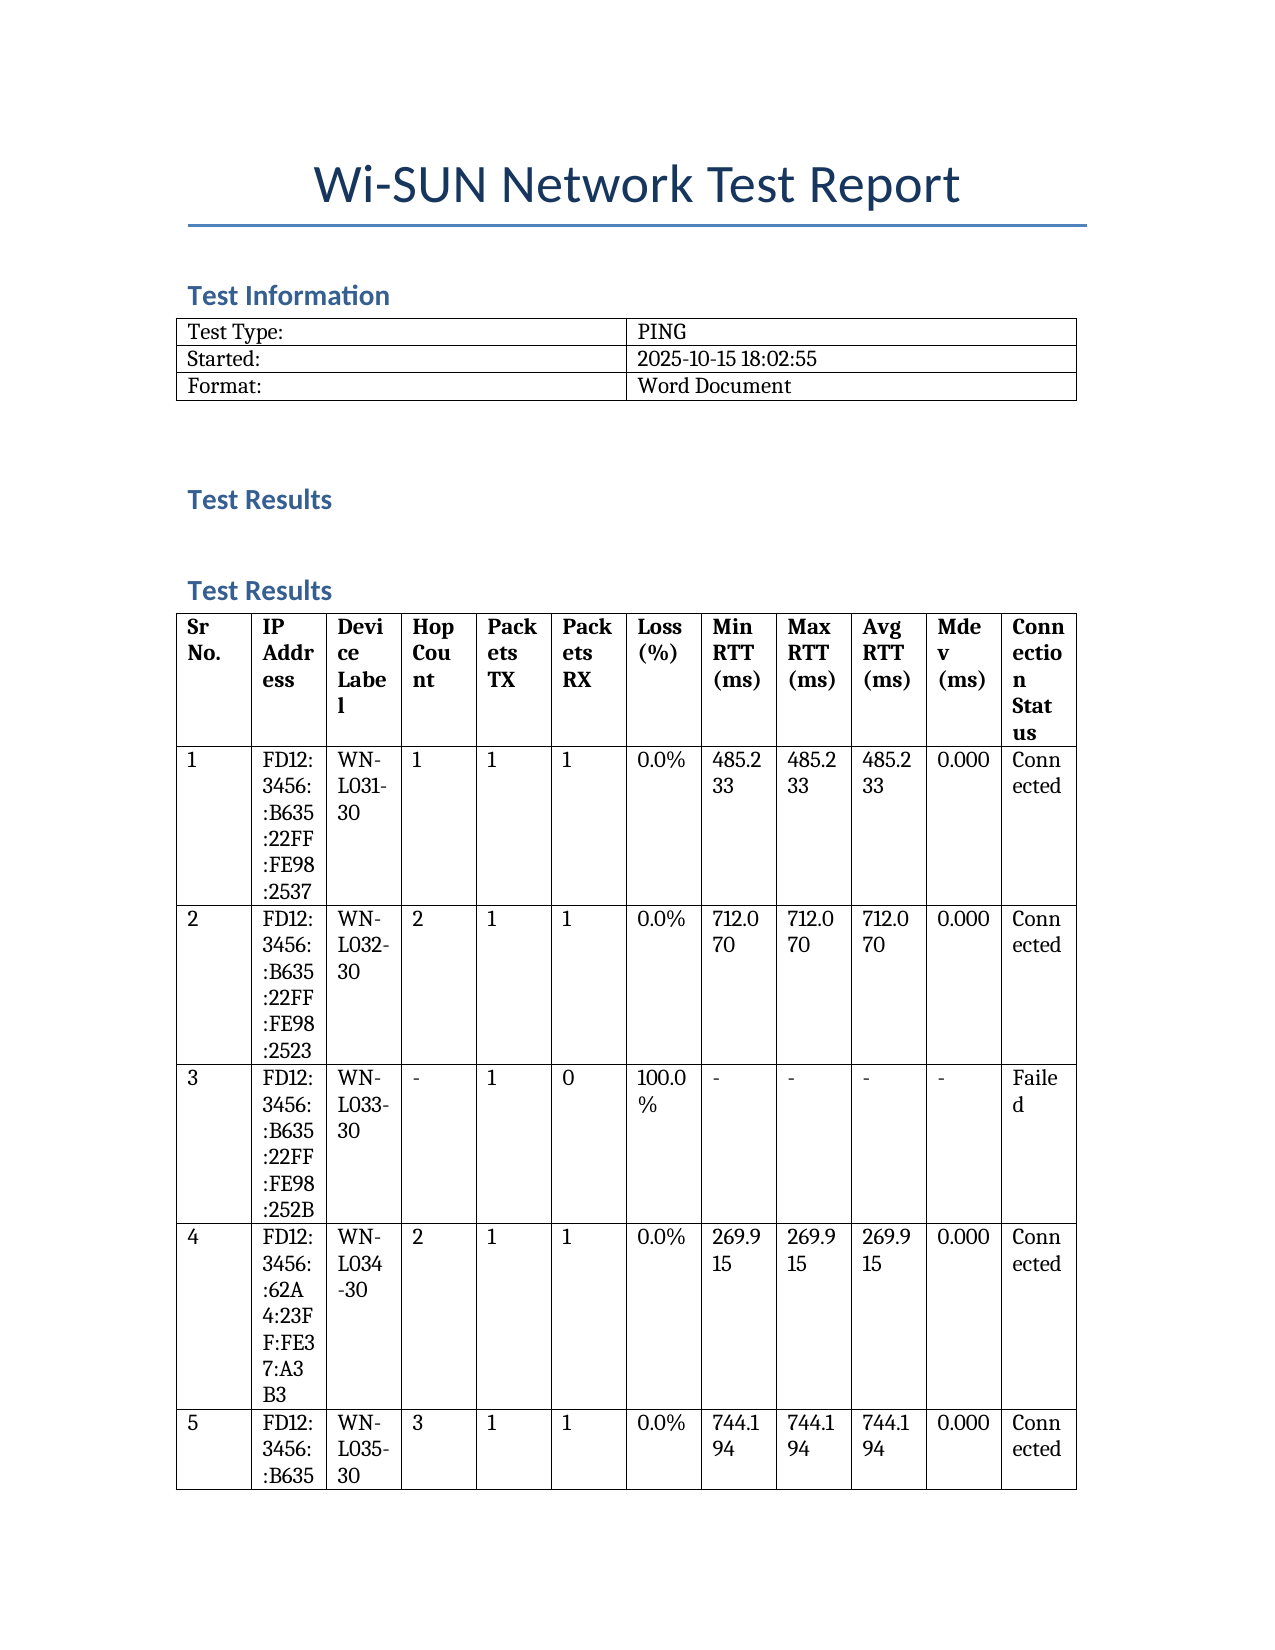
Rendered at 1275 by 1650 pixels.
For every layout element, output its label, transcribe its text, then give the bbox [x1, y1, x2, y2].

table_cell WN-L031-30 [327, 747, 401, 905]
table_cell 2 [402, 906, 476, 1064]
table_header Avg RTT (ms) [852, 614, 926, 746]
table_cell Format: [177, 373, 626, 400]
table_header Connection Status [1002, 614, 1076, 746]
table_cell WN-L033-30 [327, 1065, 401, 1223]
table_cell 269.915 [777, 1224, 851, 1409]
table_header PING [627, 319, 1076, 345]
table_cell 0.0% [627, 1224, 701, 1409]
table_cell 5 [177, 1410, 251, 1489]
table_cell 2025-10-15 18:02:55 [627, 346, 1076, 372]
table_cell 712.070 [777, 906, 851, 1064]
table_cell 2 [177, 906, 251, 1064]
table_header Hop Count [402, 614, 476, 746]
table_cell FD12:3456::B635:22FF:FE98:252B [252, 1065, 326, 1223]
table_cell WN-L035-30 [327, 1410, 401, 1489]
table_cell 485.233 [852, 747, 926, 905]
table_cell 1 [477, 1410, 551, 1489]
table_cell 0.000 [927, 1224, 1001, 1409]
table_cell 1 [552, 1410, 626, 1489]
table_cell 744.194 [852, 1410, 926, 1489]
table_cell 0.000 [927, 1410, 1001, 1489]
table_cell Started: [177, 346, 626, 372]
table_header IP Address [252, 614, 326, 746]
table_cell 0 [552, 1065, 626, 1223]
table_cell 1 [552, 906, 626, 1064]
table_cell 0.000 [927, 906, 1001, 1064]
table_cell 269.915 [852, 1224, 926, 1409]
table_cell 1 [477, 747, 551, 905]
table_cell 0.0% [627, 747, 701, 905]
table_cell 1 [552, 747, 626, 905]
table_header Sr No. [177, 614, 251, 746]
table_cell 485.233 [777, 747, 851, 905]
table_cell - [402, 1065, 476, 1223]
table_header Mdev (ms) [927, 614, 1001, 746]
table_cell - [777, 1065, 851, 1223]
table_cell - [927, 1065, 1001, 1223]
table_cell Connected [1002, 906, 1076, 1064]
table_cell 2 [402, 1224, 476, 1409]
table_cell 712.070 [852, 906, 926, 1064]
table_cell Word Document [627, 373, 1076, 400]
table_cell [252, 1410, 326, 1489]
table_cell FD12:3456::B635:22FF:FE98:2537 [252, 747, 326, 905]
table_cell 1 [552, 1224, 626, 1409]
table_cell 0.0% [627, 1410, 701, 1489]
table_cell 1 [477, 906, 551, 1064]
table_cell Connected [1002, 1224, 1076, 1409]
table_cell 744.194 [777, 1410, 851, 1489]
table_cell 0.0% [627, 906, 701, 1064]
table_cell 712.070 [702, 906, 776, 1064]
table_cell Failed [1002, 1065, 1076, 1223]
table_cell 3 [402, 1410, 476, 1489]
table_cell Connected [1002, 1410, 1076, 1489]
table_header Device Label [327, 614, 401, 746]
table_header Packets RX [552, 614, 626, 746]
table_cell WN-L034-30 [327, 1224, 401, 1409]
table_cell 100.0% [627, 1065, 701, 1223]
table_header Test Type: [177, 319, 626, 345]
table_cell 1 [477, 1224, 551, 1409]
title Wi-SUN Network Test Report [187, 150, 1087, 227]
subtitle Test Results [187, 572, 1087, 607]
table_cell 269.915 [702, 1224, 776, 1409]
subtitle Test Information [187, 277, 1087, 312]
table_cell 1 [477, 1065, 551, 1223]
table_cell - [702, 1065, 776, 1223]
table_header Min RTT (ms) [702, 614, 776, 746]
subtitle Test Results [187, 481, 1087, 517]
table_cell - [852, 1065, 926, 1223]
table_cell 485.233 [702, 747, 776, 905]
table_cell 0.000 [927, 747, 1001, 905]
table_cell 1 [177, 747, 251, 905]
table_cell 1 [402, 747, 476, 905]
table_cell WN-L032-30 [327, 906, 401, 1064]
table_cell FD12:3456::B635:22FF:FE98:2523 [252, 906, 326, 1064]
table_cell 744.194 [702, 1410, 776, 1489]
table_cell 3 [177, 1065, 251, 1223]
table_header Max RTT (ms) [777, 614, 851, 746]
table_cell FD12:3456::62A4:23FF:FE37:A3B3 [252, 1224, 326, 1409]
table_cell Connected [1002, 747, 1076, 905]
table_cell 4 [177, 1224, 251, 1409]
table_header Loss (%) [627, 614, 701, 746]
table_header Packets TX [477, 614, 551, 746]
